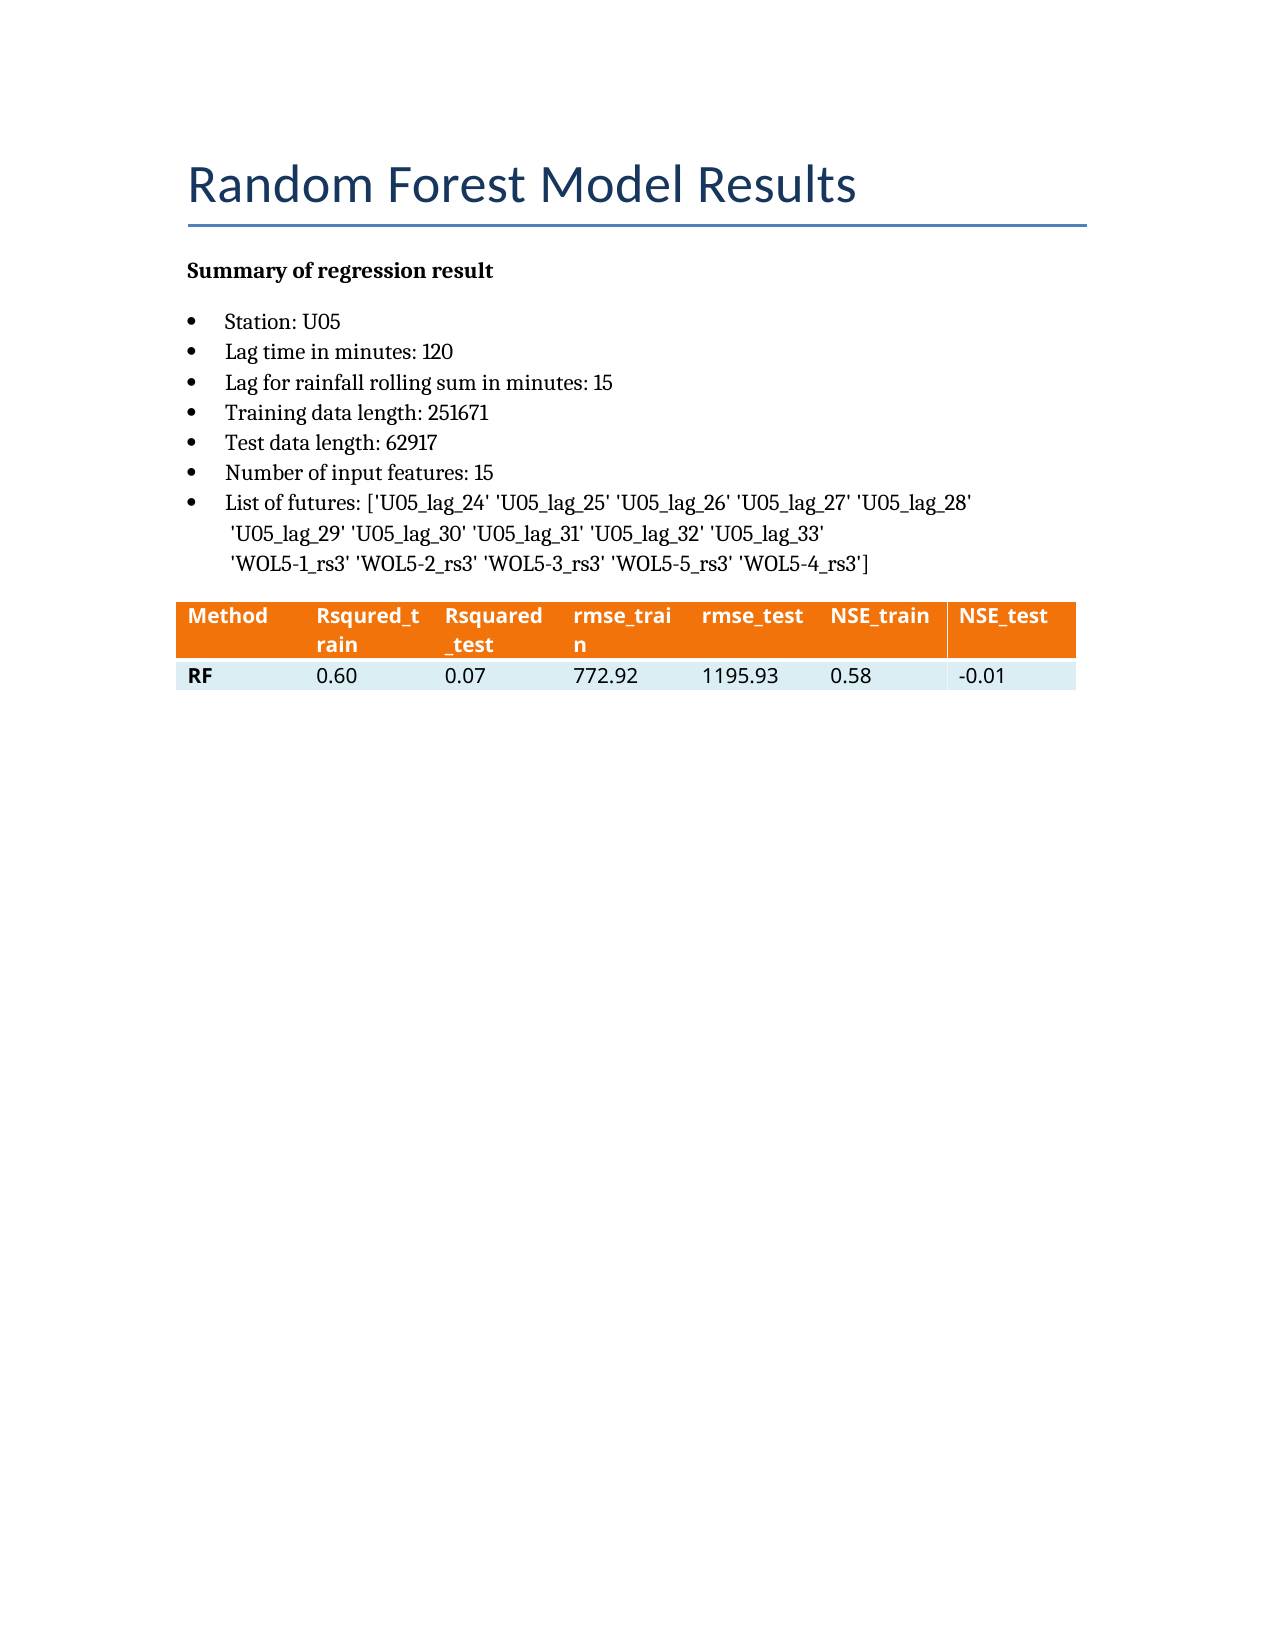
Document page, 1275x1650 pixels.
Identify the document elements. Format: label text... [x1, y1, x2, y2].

table_cell -0.01 [948, 662, 1076, 690]
table_cell 0.60 [305, 662, 433, 690]
table_header Rsqured_train [305, 602, 433, 658]
table_cell 0.58 [819, 662, 947, 690]
table_cell 1195.93 [690, 662, 819, 690]
list Number of input features: 15 [187, 460, 1087, 486]
table_header rmse_test [690, 602, 819, 658]
table_header NSE_train [819, 602, 947, 658]
list List of futures: ['U05_lag_24' 'U05_lag_25' 'U05_lag_26' 'U05_lag_27' 'U05_lag_28' 'U05_lag_29' 'U05_lag_30' 'U05_lag_31' 'U05_lag_32' 'U05_lag_33' 'WOL5-1_rs3' 'WOL5-2_rs3' 'WOL5-3_rs3' 'WOL5-5_rs3' 'WOL5-4_rs3'] [187, 490, 1087, 577]
list Lag time in minutes: 120 [187, 339, 1087, 365]
list Station: U05 [187, 309, 1087, 335]
table_cell 772.92 [562, 662, 690, 690]
list Training data length: 251671 [187, 399, 1087, 426]
table_cell 0.07 [433, 662, 562, 690]
list Test data length: 62917 [187, 430, 1087, 456]
table_cell RF [176, 662, 305, 690]
text Summary of regression result [187, 258, 1087, 284]
table_header Method [176, 602, 305, 658]
list Lag for rainfall rolling sum in minutes: 15 [187, 369, 1087, 396]
table_header rmse_train [562, 602, 690, 658]
table_header Rsquared_test [433, 602, 562, 658]
table_header NSE_test [948, 602, 1076, 658]
title Random Forest Model Results [187, 150, 1087, 227]
